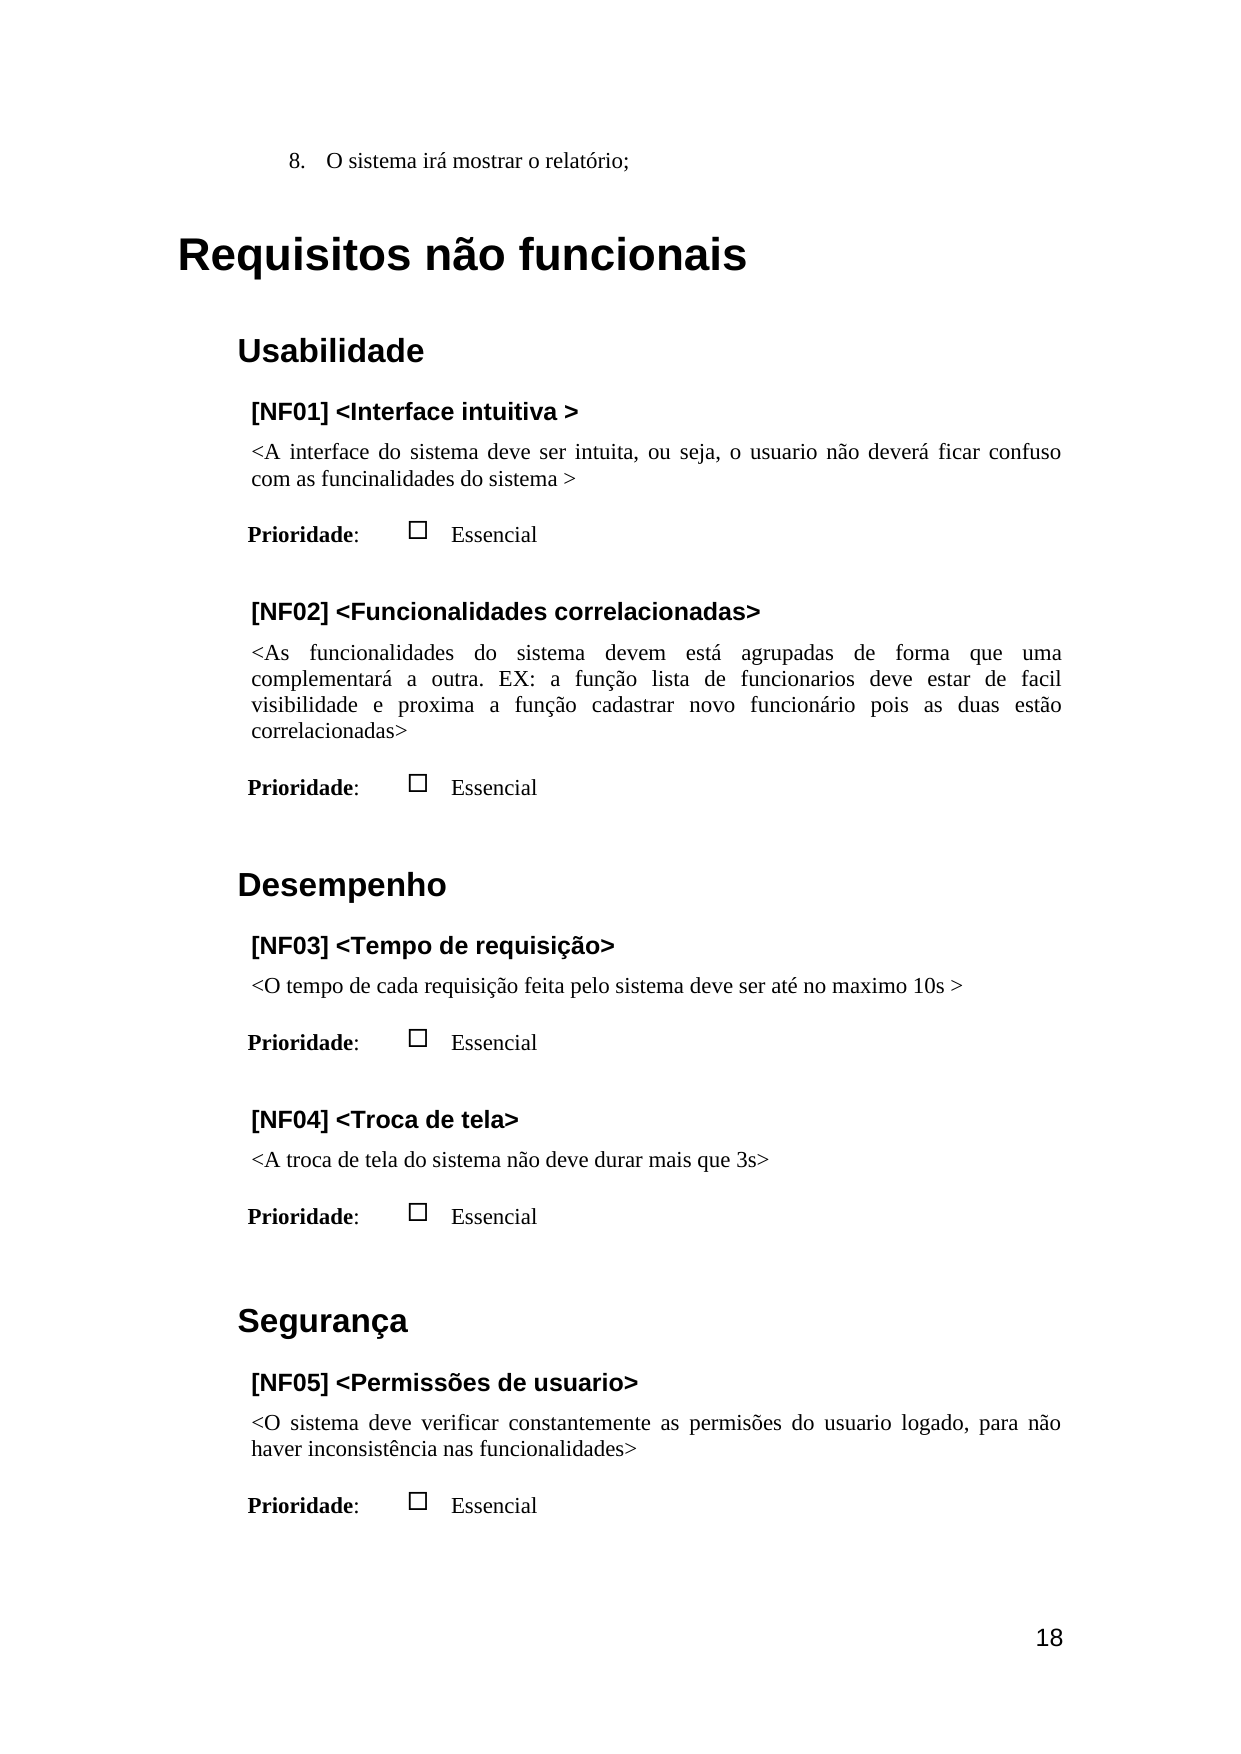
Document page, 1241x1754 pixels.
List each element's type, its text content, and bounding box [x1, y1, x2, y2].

table_header Essencial [440, 497, 617, 572]
table_header Prioridade: [233, 1468, 395, 1543]
table_header Essencial [440, 1179, 617, 1254]
subtitle Usabilidade [177, 331, 1063, 369]
text <O sistema deve verificar constantemente as permisões do usuario logado, para não haver inconsistência nas funcionalidades> [251, 1409, 1063, 1462]
table_header [395, 1005, 439, 1080]
text [NF03] <Tempo de requisição> [177, 931, 1063, 960]
subtitle Requisitos não funcionais [177, 228, 1063, 281]
text [NF05] <Permissões de usuario> [177, 1368, 1063, 1397]
text [NF01] <Interface intuitiva > [177, 397, 1063, 426]
table_header [395, 750, 439, 825]
table_header [395, 497, 439, 572]
table_header [395, 1468, 439, 1543]
table_header [395, 1179, 439, 1254]
table_header Essencial [440, 1468, 617, 1543]
text <O tempo de cada requisição feita pelo sistema deve ser até no maximo 10s > [251, 972, 1063, 999]
table_header Prioridade: [233, 497, 395, 572]
text <A interface do sistema deve ser intuita, ou seja, o usuario não deverá ficar confuso com as funcinalidades do sistema > [251, 438, 1063, 491]
list O sistema irá mostrar o relatório; [288, 148, 1063, 174]
table_header Prioridade: [233, 1005, 395, 1080]
text <As funcionalidades do sistema devem está agrupadas de forma que uma complementará a outra. EX: a função lista de funcionarios deve estar de facil visibilidade e proxima a função cadastrar novo funcionário pois as duas estão correlacionadas> [251, 638, 1063, 744]
subtitle Segurança [177, 1301, 1063, 1340]
text <A troca de tela do sistema não deve durar mais que 3s> [251, 1146, 1063, 1172]
text [NF04] <Troca de tela> [177, 1105, 1063, 1134]
table_header Essencial [440, 750, 617, 825]
text [NF02] <Funcionalidades correlacionadas> [177, 597, 1063, 626]
table_header Essencial [440, 1005, 617, 1080]
table_header Prioridade: [233, 1179, 395, 1254]
table_header Prioridade: [233, 750, 395, 825]
subtitle Desempenho [177, 864, 1063, 903]
